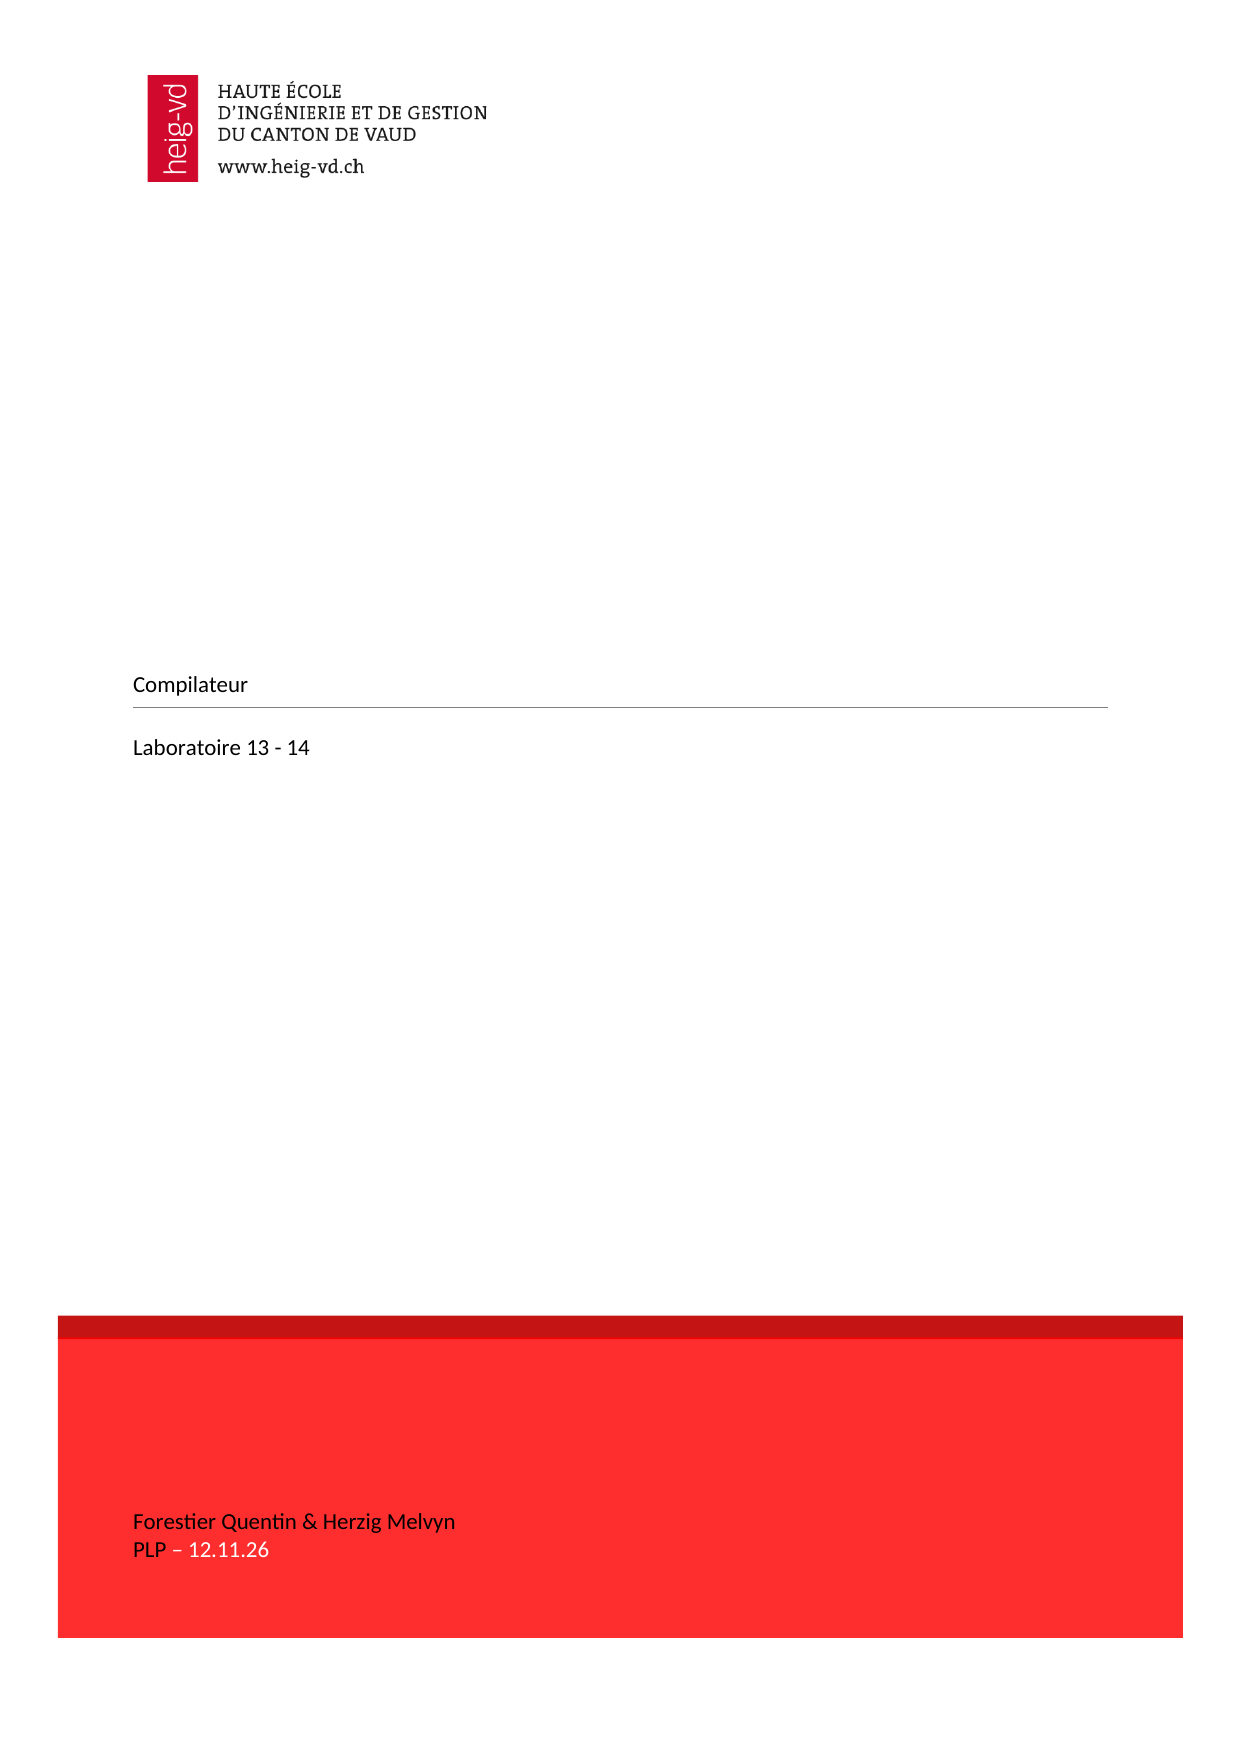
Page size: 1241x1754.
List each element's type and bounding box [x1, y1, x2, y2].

picture [147, 75, 487, 182]
